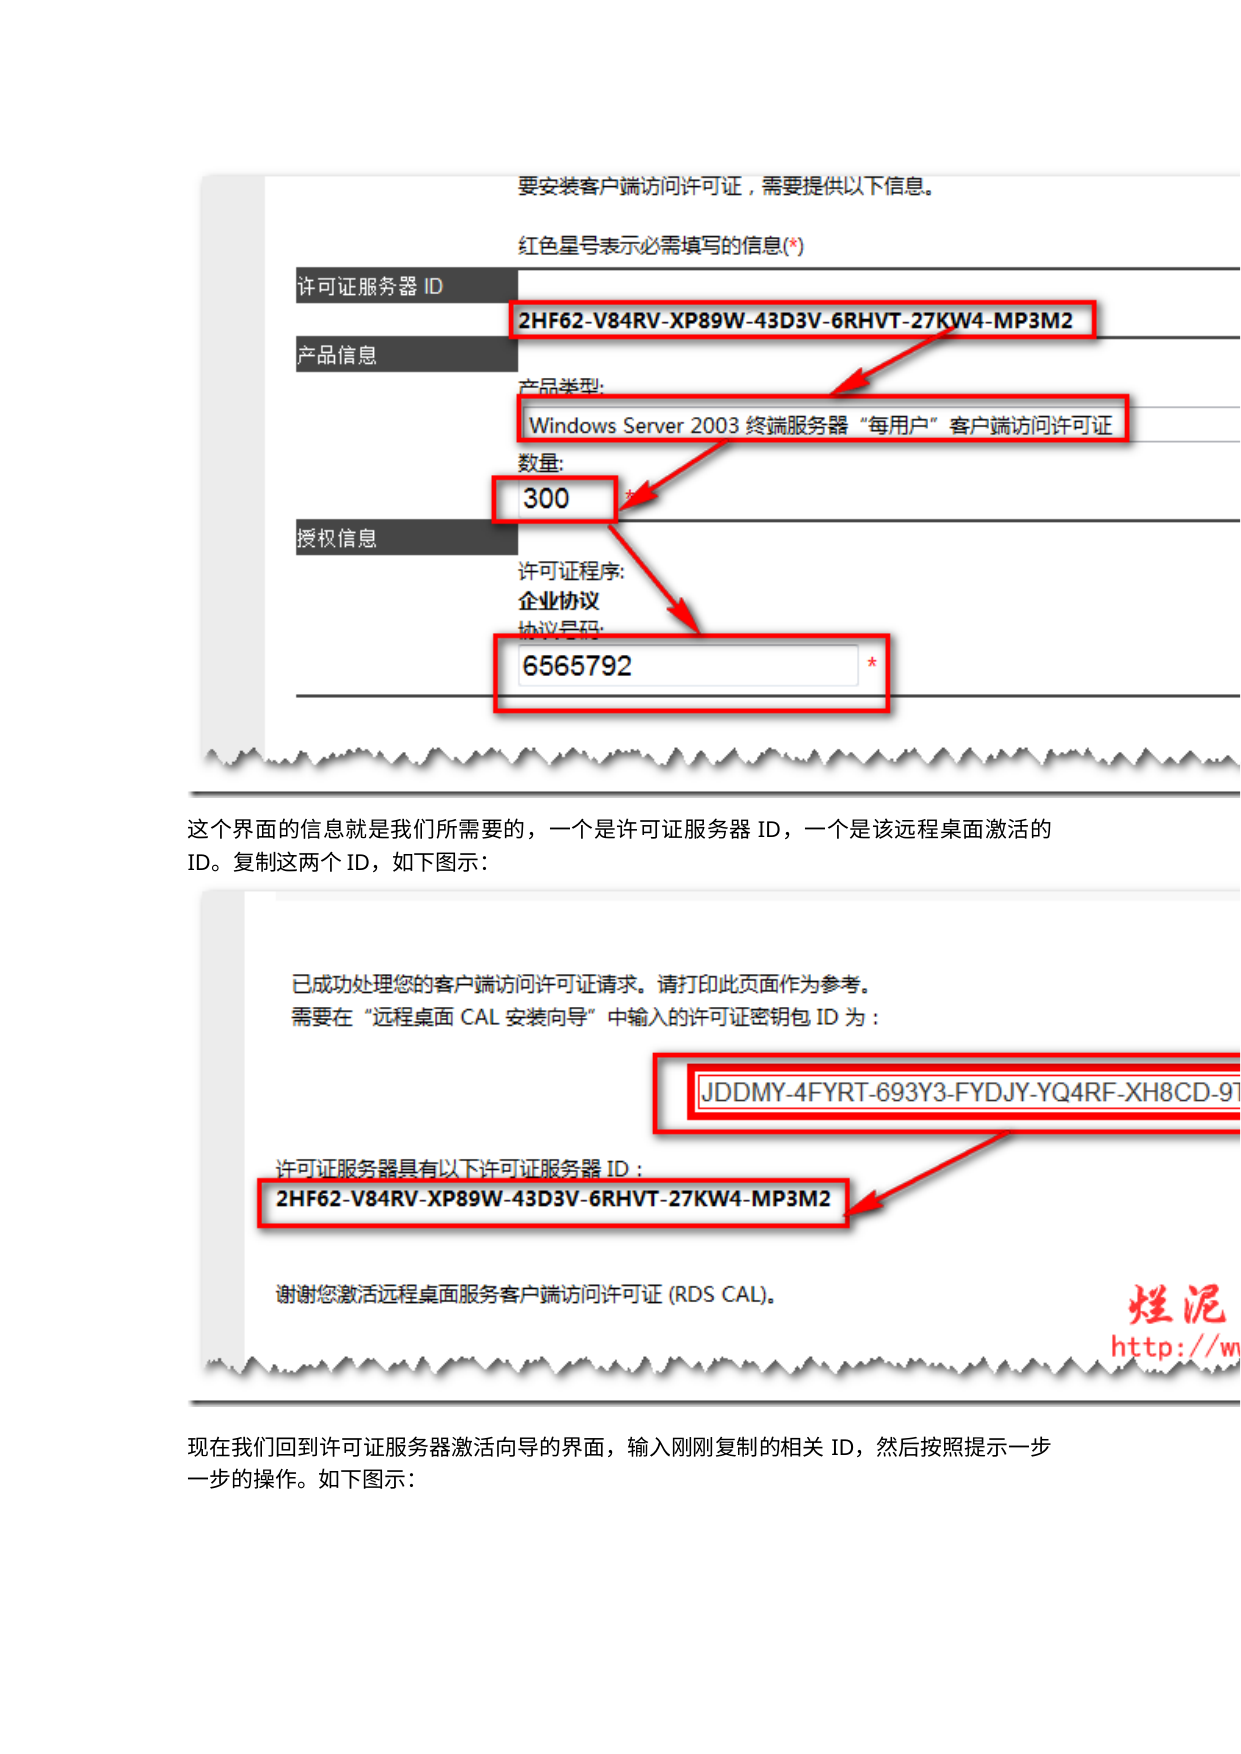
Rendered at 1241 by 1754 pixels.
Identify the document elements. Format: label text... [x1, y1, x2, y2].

text 现在我们回到许可证服务器激活向导的界面，输入刚刚复制的相关ID，然后按照提示一步一步的操作。如下图示： [187, 1429, 1053, 1494]
picture [187, 877, 1241, 1407]
picture [187, 162, 1241, 798]
text 这个界面的信息就是我们所需要的，一个是许可证服务器ID，一个是该远程桌面激活的ID。复制这两个ID，如下图示： [187, 812, 1053, 877]
